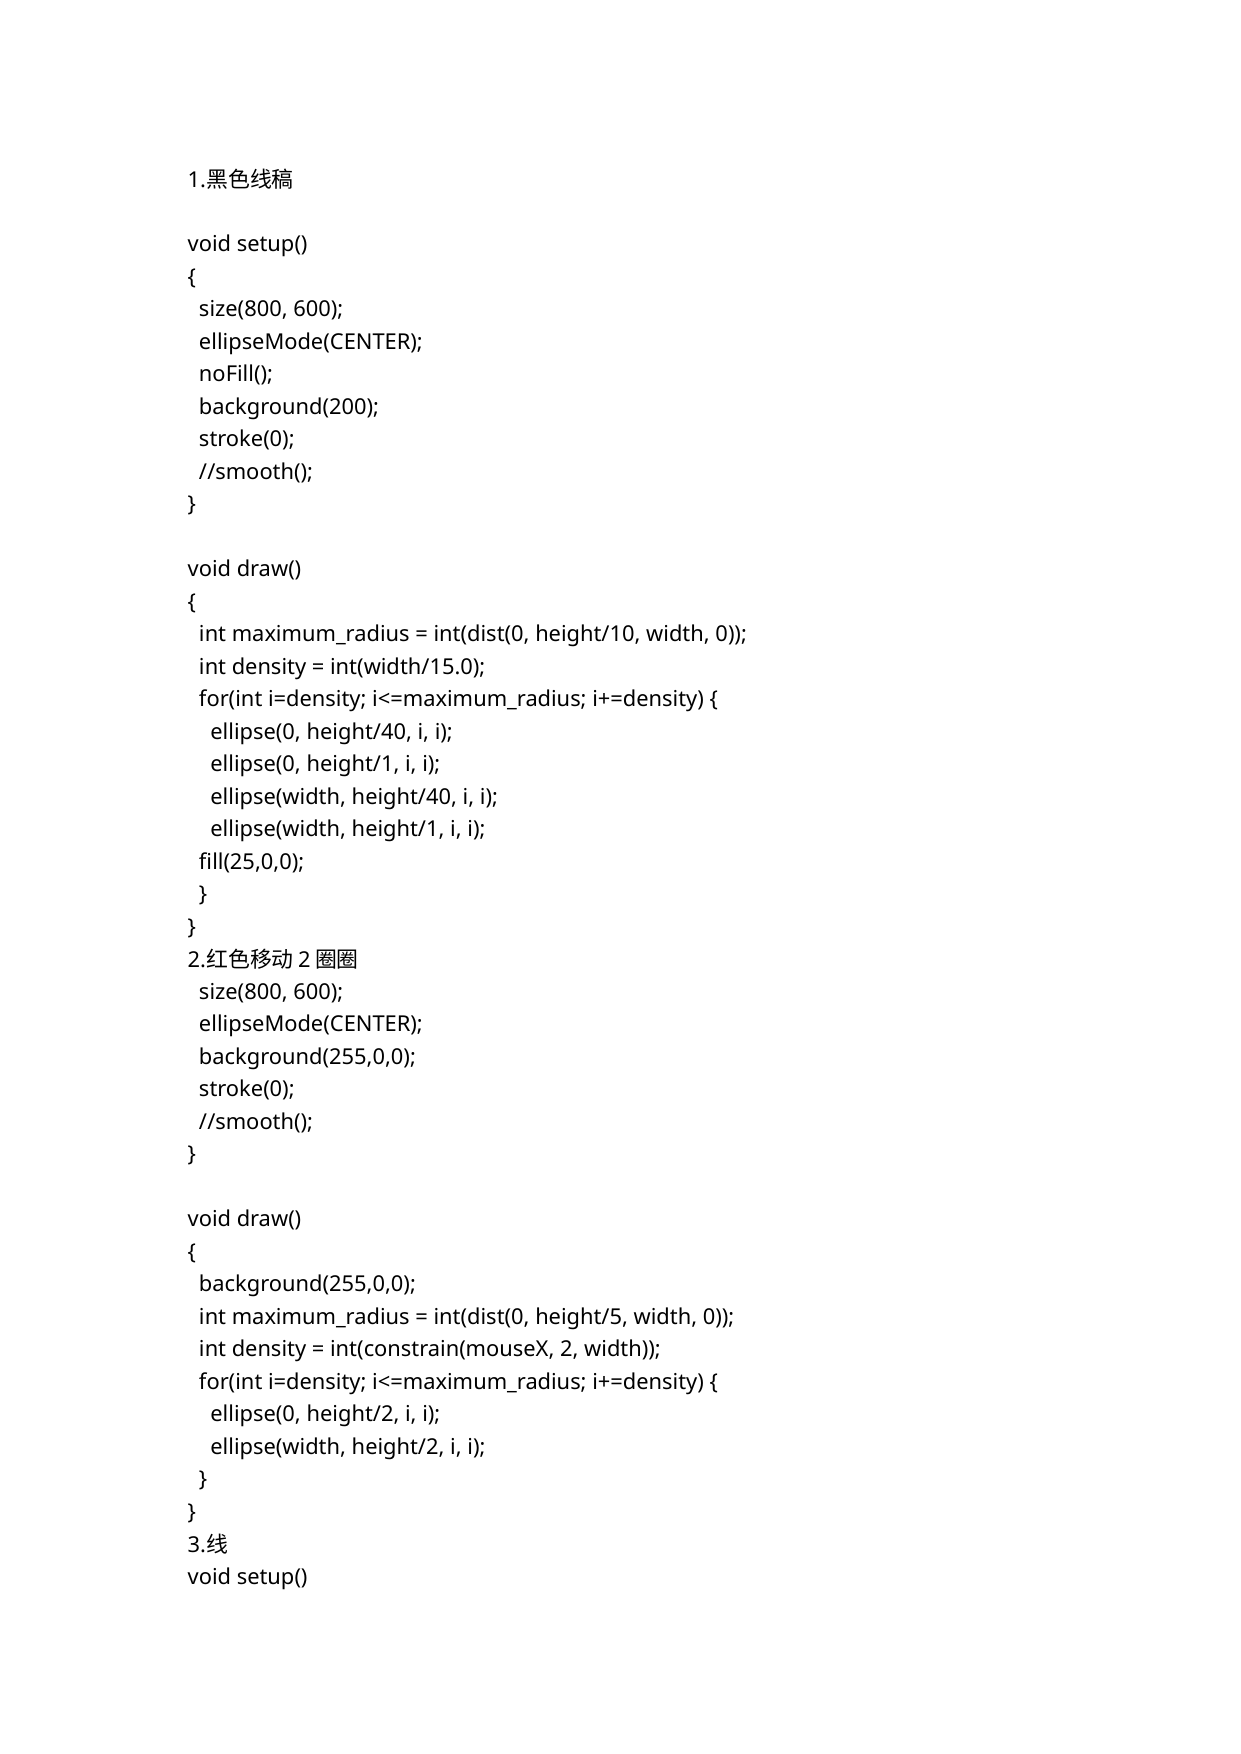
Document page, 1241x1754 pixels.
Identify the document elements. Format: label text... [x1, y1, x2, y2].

text { [187, 1234, 1053, 1267]
text ellipse(width, height/2, i, i); [187, 1429, 1053, 1462]
text void draw() [187, 1202, 1053, 1234]
text ellipseMode(CENTER); [187, 1007, 1053, 1039]
text int maximum_radius = int(dist(0, height/10, width, 0)); [187, 617, 1053, 649]
text } [187, 909, 1053, 942]
text //smooth(); [187, 454, 1053, 487]
text 1.黑色线稿 [187, 162, 1053, 194]
text stroke(0); [187, 1072, 1053, 1104]
text ellipse(0, height/1, i, i); [187, 747, 1053, 779]
text for(int i=density; i<=maximum_radius; i+=density) { [187, 682, 1053, 714]
text stroke(0); [187, 422, 1053, 454]
text noFill(); [187, 357, 1053, 389]
text ellipse(0, height/40, i, i); [187, 714, 1053, 747]
text ellipse(width, height/1, i, i); [187, 812, 1053, 844]
text void draw() [187, 552, 1053, 584]
text } [187, 877, 1053, 909]
text { [187, 259, 1053, 292]
text void setup() [187, 1559, 1053, 1592]
text fill(25,0,0); [187, 844, 1053, 877]
text } [187, 1137, 1053, 1169]
text int density = int(width/15.0); [187, 649, 1053, 682]
text 2.红色移动2圈圈 [187, 942, 1053, 974]
text for(int i=density; i<=maximum_radius; i+=density) { [187, 1364, 1053, 1397]
text size(800, 600); [187, 292, 1053, 324]
text //smooth(); [187, 1104, 1053, 1137]
text void setup() [187, 227, 1053, 259]
text ellipseMode(CENTER); [187, 324, 1053, 357]
text background(255,0,0); [187, 1267, 1053, 1299]
text } [187, 1494, 1053, 1527]
text 3.线 [187, 1527, 1053, 1559]
text int density = int(constrain(mouseX, 2, width)); [187, 1332, 1053, 1364]
text size(800, 600); [187, 974, 1053, 1007]
text ellipse(0, height/2, i, i); [187, 1397, 1053, 1429]
text background(255,0,0); [187, 1039, 1053, 1072]
text } [187, 487, 1053, 519]
text ellipse(width, height/40, i, i); [187, 779, 1053, 812]
text background(200); [187, 389, 1053, 422]
text { [187, 584, 1053, 617]
text int maximum_radius = int(dist(0, height/5, width, 0)); [187, 1299, 1053, 1332]
text } [187, 1462, 1053, 1494]
